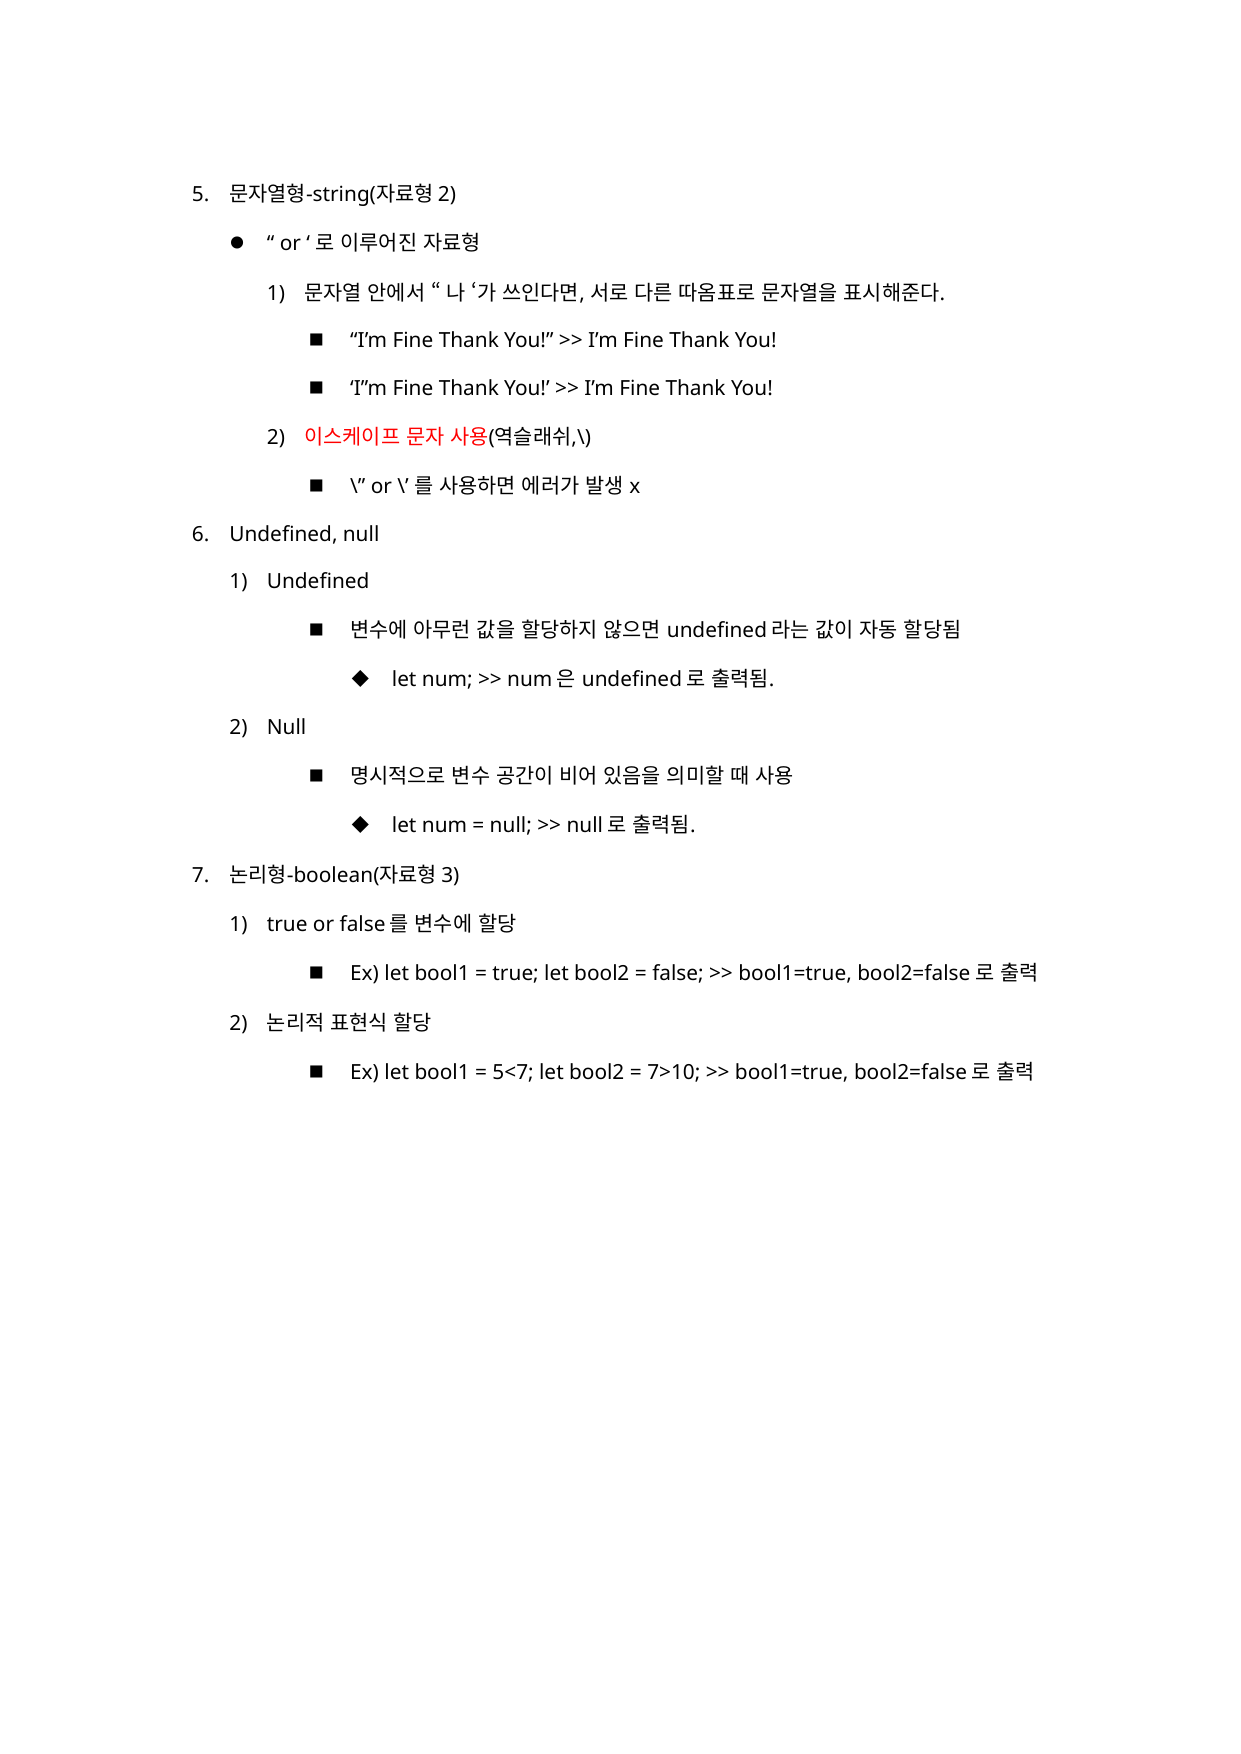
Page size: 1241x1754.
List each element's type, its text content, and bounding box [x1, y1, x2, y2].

list ‘I”m Fine Thank You!’ >> I’m Fine Thank You! [308, 373, 1090, 401]
list 변수에 아무런 값을 할당하지 않으면 undefined라는 값이 자동 할당됨 [308, 613, 1090, 643]
list Null [229, 712, 1090, 740]
list let num; >> num은 undefined로 출력됨. [350, 663, 1090, 693]
list Undefined [229, 566, 1090, 594]
list 명시적으로 변수 공간이 비어 있음을 의미할 때 사용 [308, 759, 1090, 789]
list “ or ‘ 로 이루어진 자료형 [229, 227, 1090, 257]
list 문자열형-string(자료형2) [192, 177, 1090, 207]
list Ex) let bool1 = 5<7; let bool2 = 7>10; >> bool1=true, bool2=false로 출력 [308, 1055, 1090, 1086]
list 논리형-boolean(자료형3) [192, 858, 1090, 888]
list true or false를 변수에 할당 [229, 907, 1090, 938]
list Ex) let bool1 = true; let bool2 = false; >> bool1=true, bool2=false로 출력 [308, 957, 1090, 987]
list 논리적 표현식 할당 [229, 1006, 1090, 1036]
list 이스케이프 문자 사용(역슬래쉬,\) [267, 420, 1090, 450]
list 문자열 안에서 “ 나 ‘가 쓰인다면, 서로 다른 따옴표로 문자열을 표시해준다. [267, 276, 1090, 306]
list Undefined, null [192, 519, 1090, 547]
list let num = null; >> null로 출력됨. [350, 808, 1090, 839]
list \” or \’ 를 사용하면 에러가 발생 x [308, 469, 1090, 499]
list “I’m Fine Thank You!” >> I’m Fine Thank You! [308, 325, 1090, 354]
